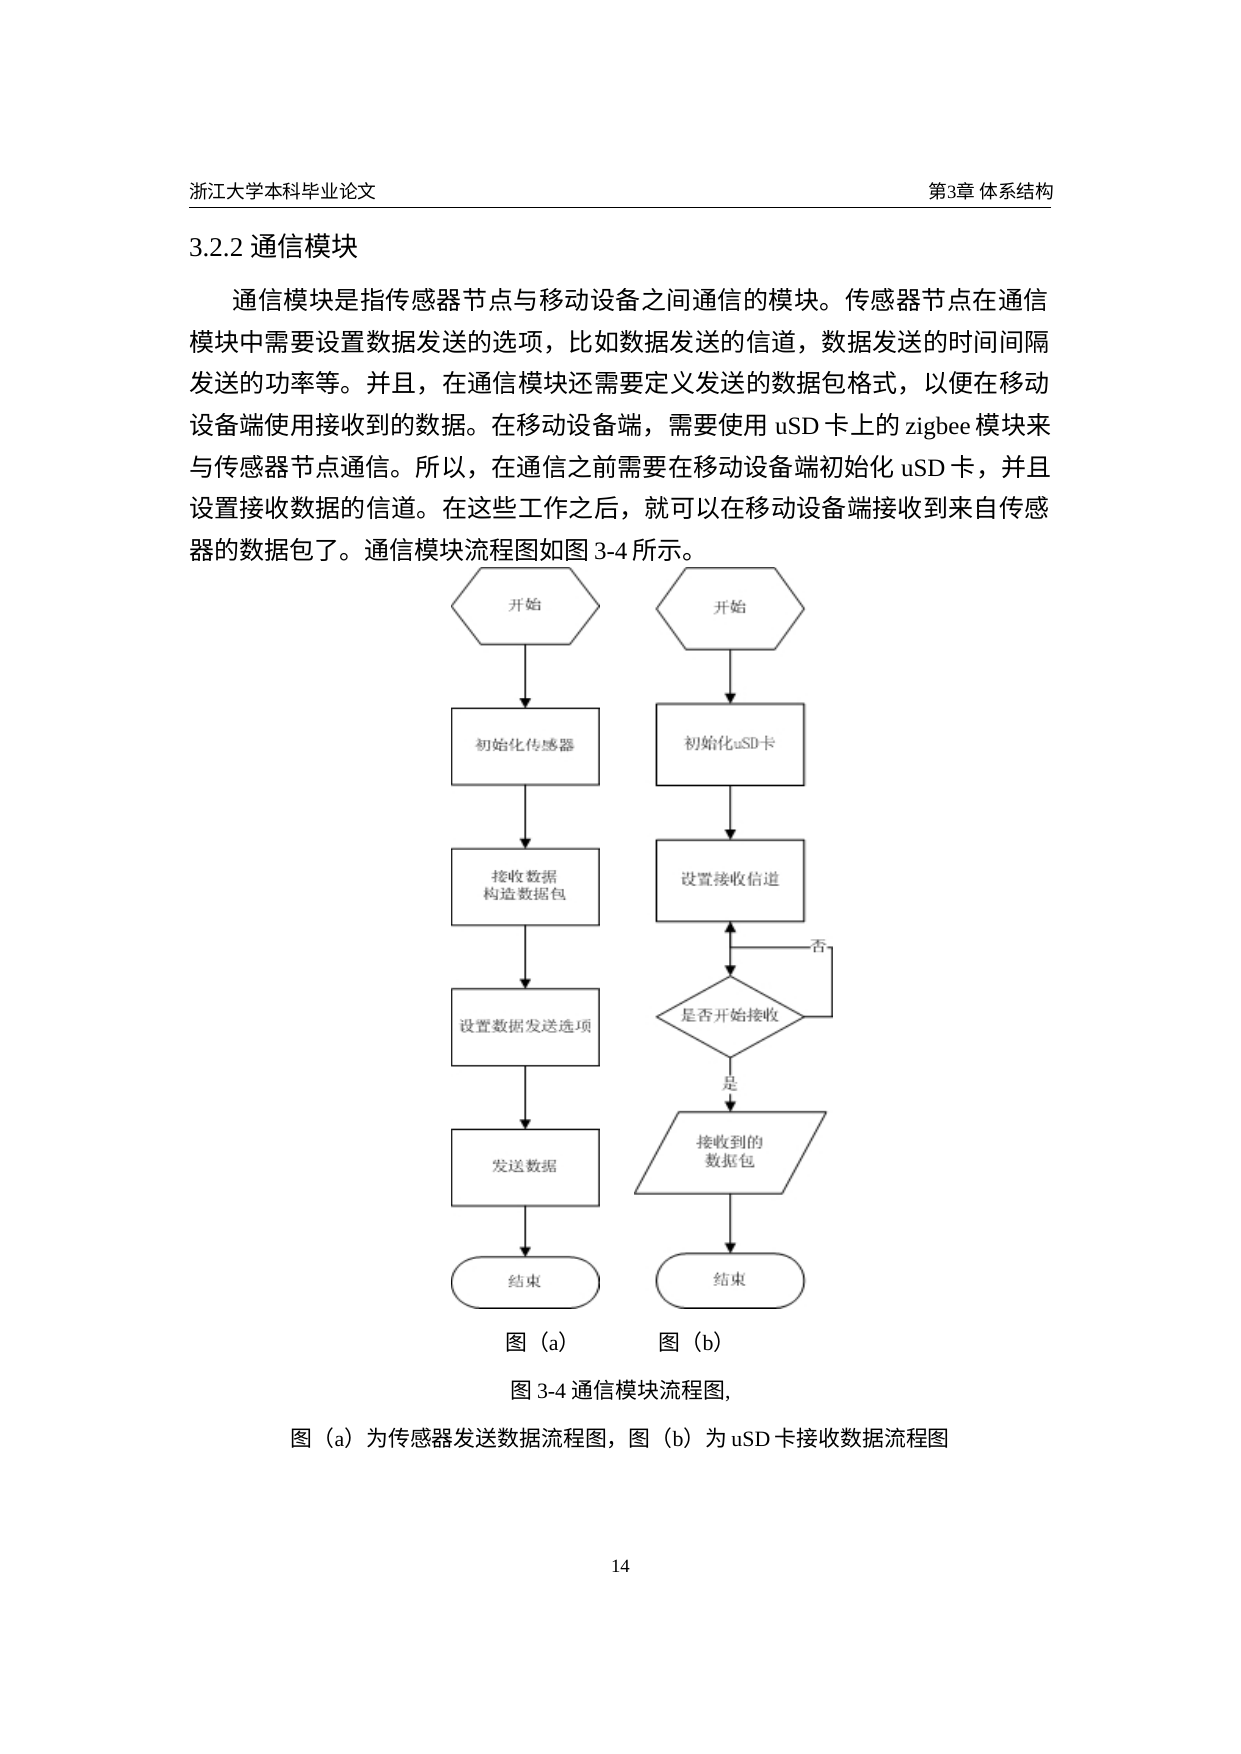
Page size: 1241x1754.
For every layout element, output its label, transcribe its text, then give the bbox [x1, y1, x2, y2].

text 图 3-4 通信模块流程图, [189, 1373, 1051, 1404]
text 图（a） 图（b） [189, 1324, 1051, 1356]
text 图（a）为传感器发送数据流程图，图（b）为uSD卡接收数据流程图 [189, 1421, 1051, 1453]
text 通信模块 [189, 224, 1051, 264]
text 通信模块是指传感器节点与移动设备之间通信的模块。传感器节点在通信模块中需要设置数据发送的选项，比如数据发送的信道，数据发送的时间间隔，发送的功率等。并且，在通信模块还需要定义发送的数据包格式，以便在移动设备端使用接收到的数据。在移动设备端，需要使用uSD卡上的zigbee模块来与传感器节点通信。所以，在通信之前需要在移动设备端初始化uSD卡，并且设置接收数据的信道。在这些工作之后，就可以在移动设备端接收到来自传感器的数据包了。通信模块流程图如图3-4所示。 [189, 276, 1051, 568]
picture [451, 567, 600, 1309]
picture [634, 567, 833, 1309]
